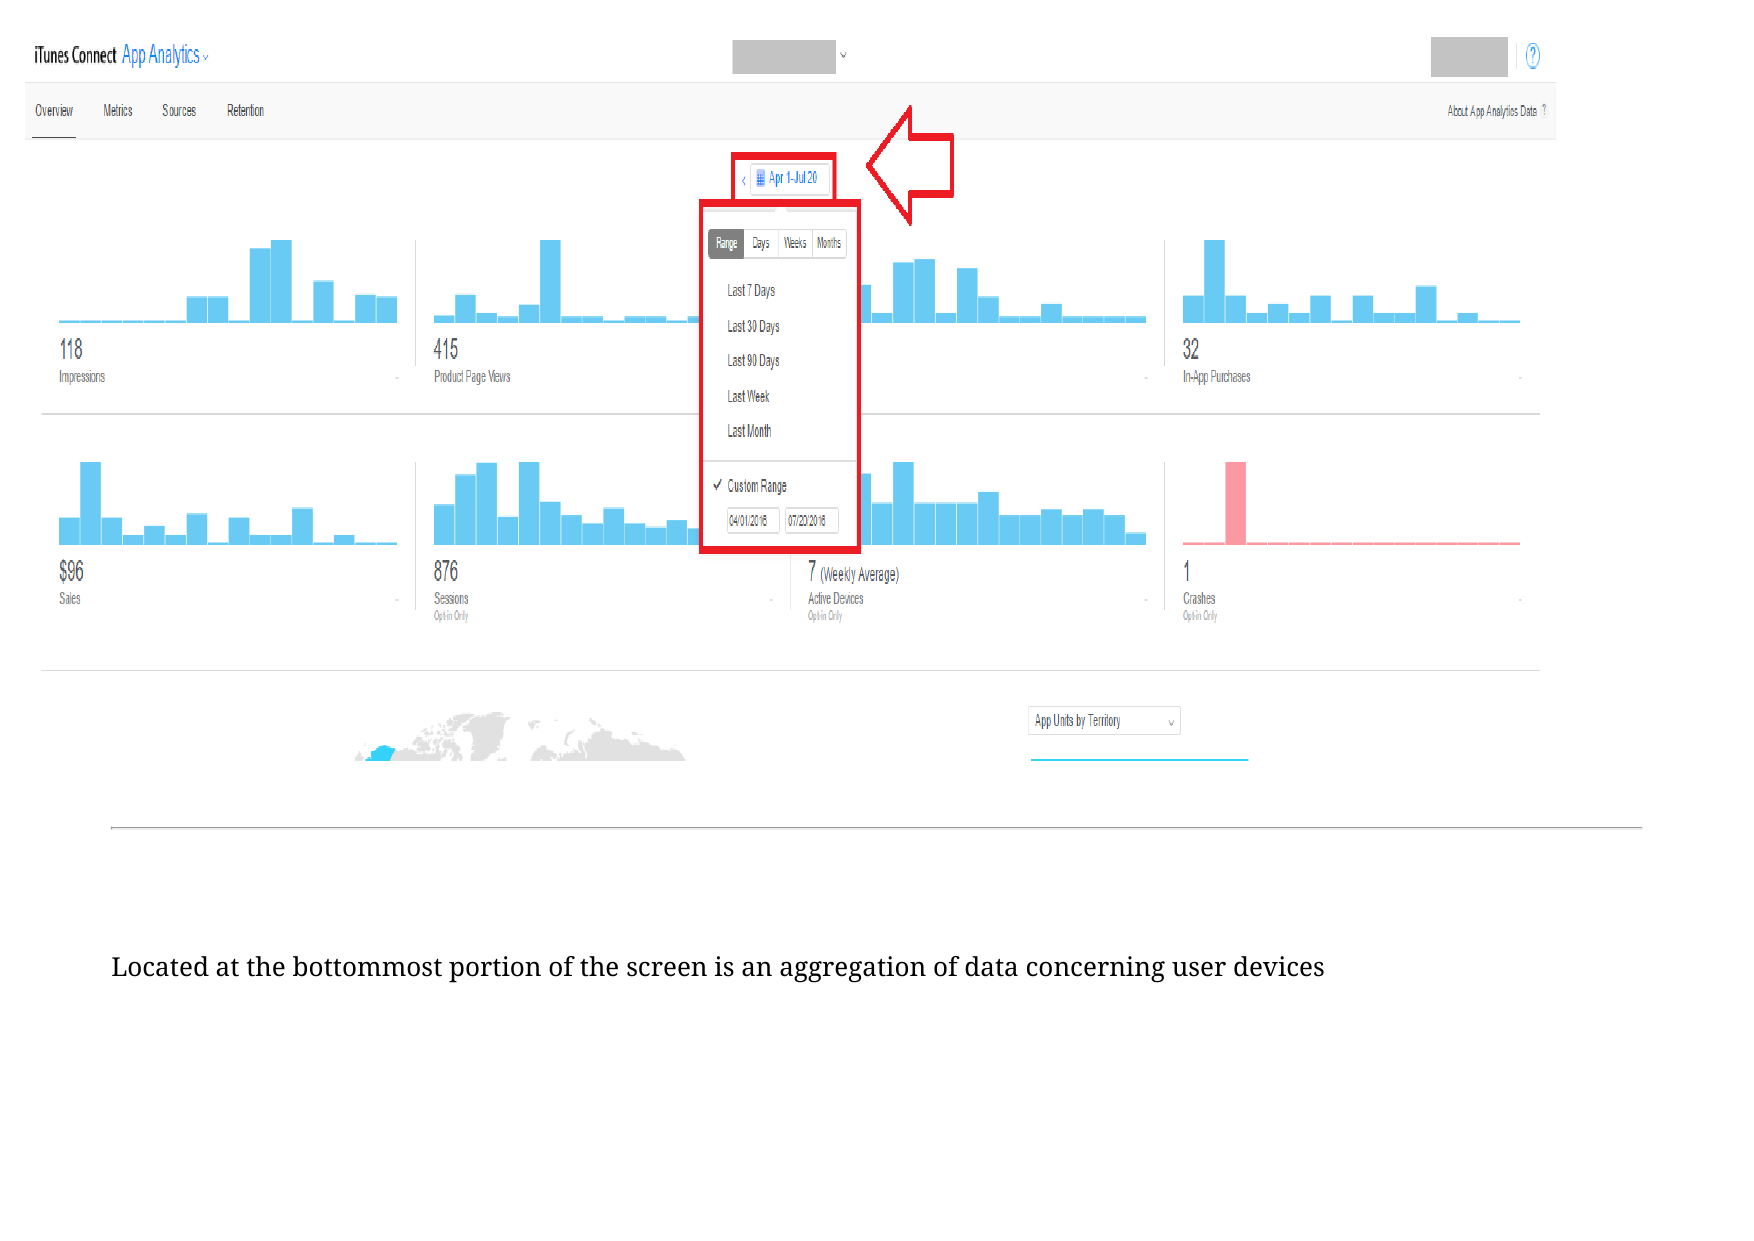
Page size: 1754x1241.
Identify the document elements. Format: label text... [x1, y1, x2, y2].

picture [25, 37, 1557, 761]
text Located at the bottom­most portion of the screen is an aggregation of data concerning user devices [111, 949, 1654, 984]
